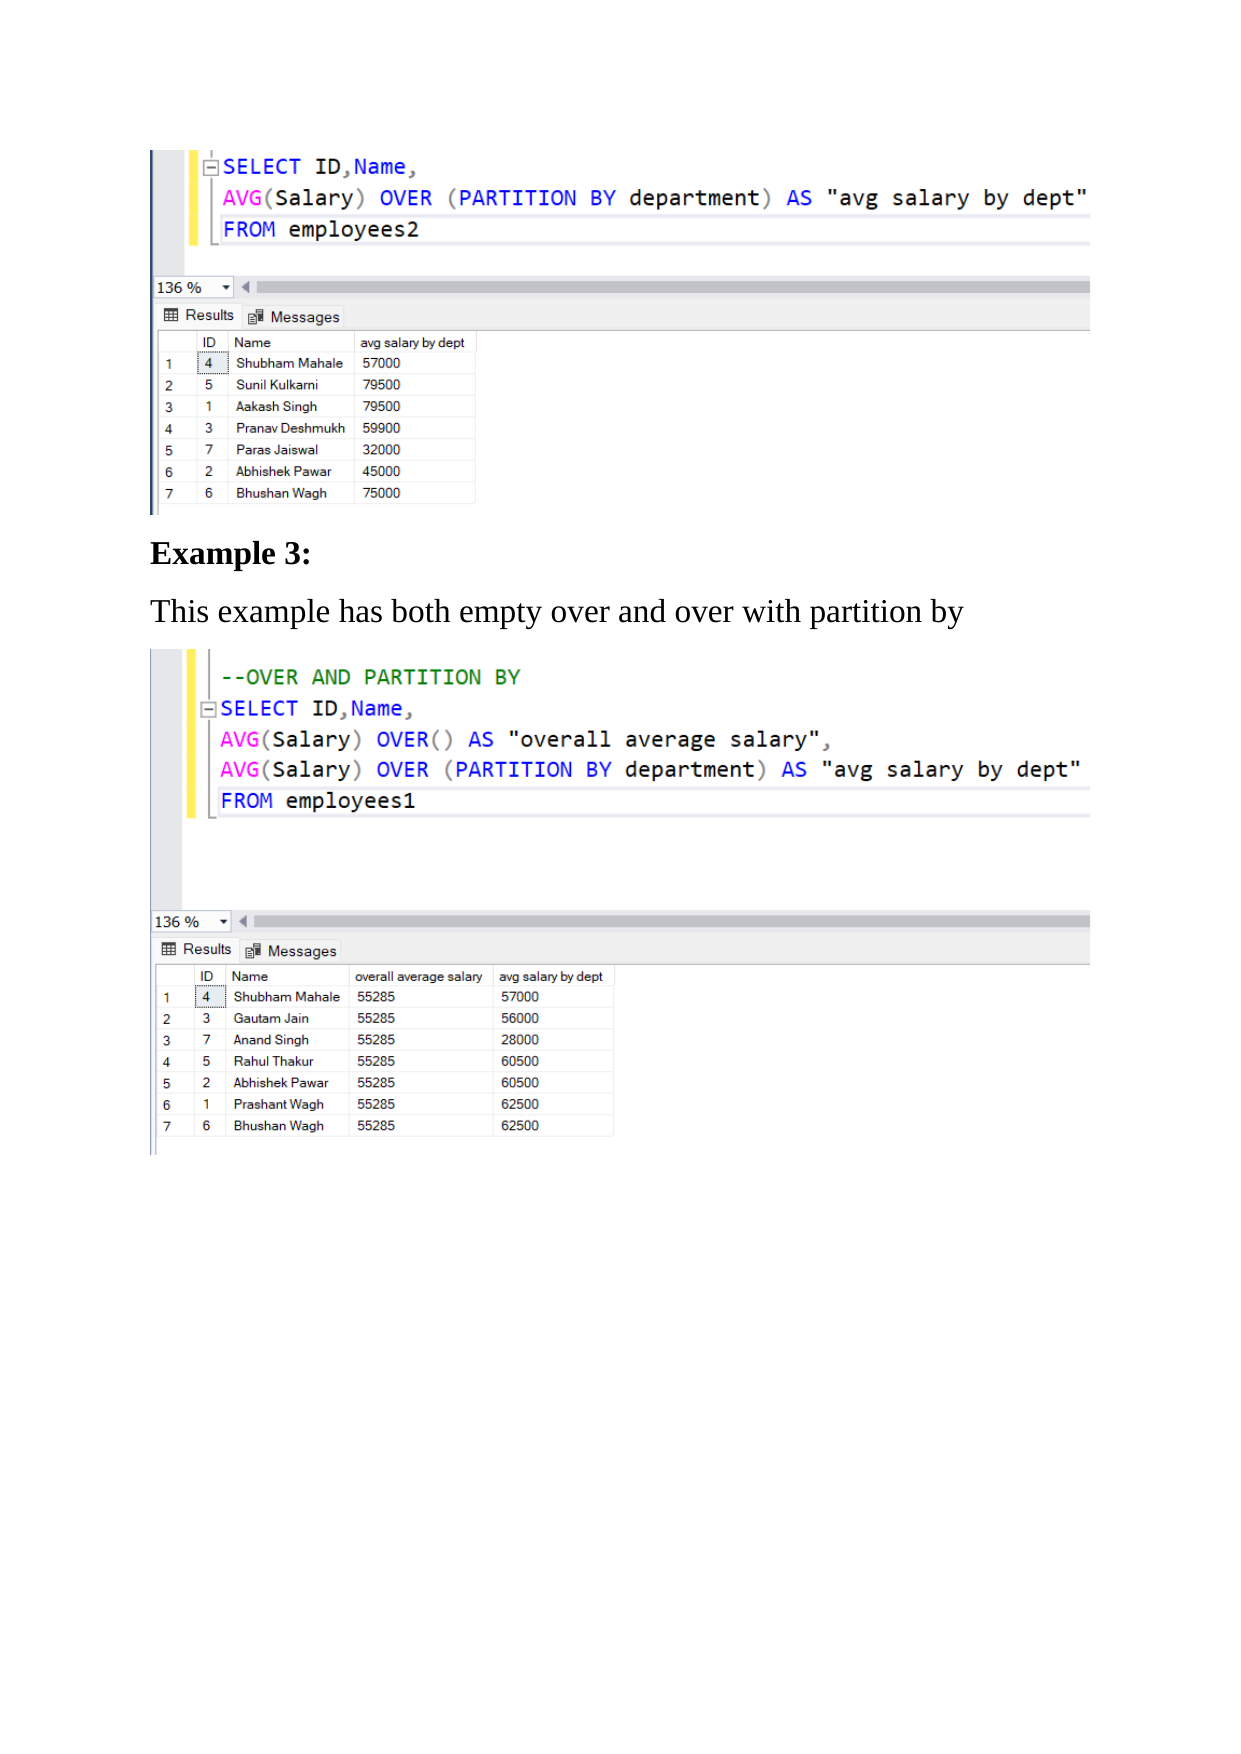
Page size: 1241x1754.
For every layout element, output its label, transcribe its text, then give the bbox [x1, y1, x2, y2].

picture [150, 649, 1091, 1155]
text This example has both empty over and over with partition by [150, 591, 1090, 630]
picture [150, 150, 1091, 515]
text Example 3: [150, 533, 1090, 572]
